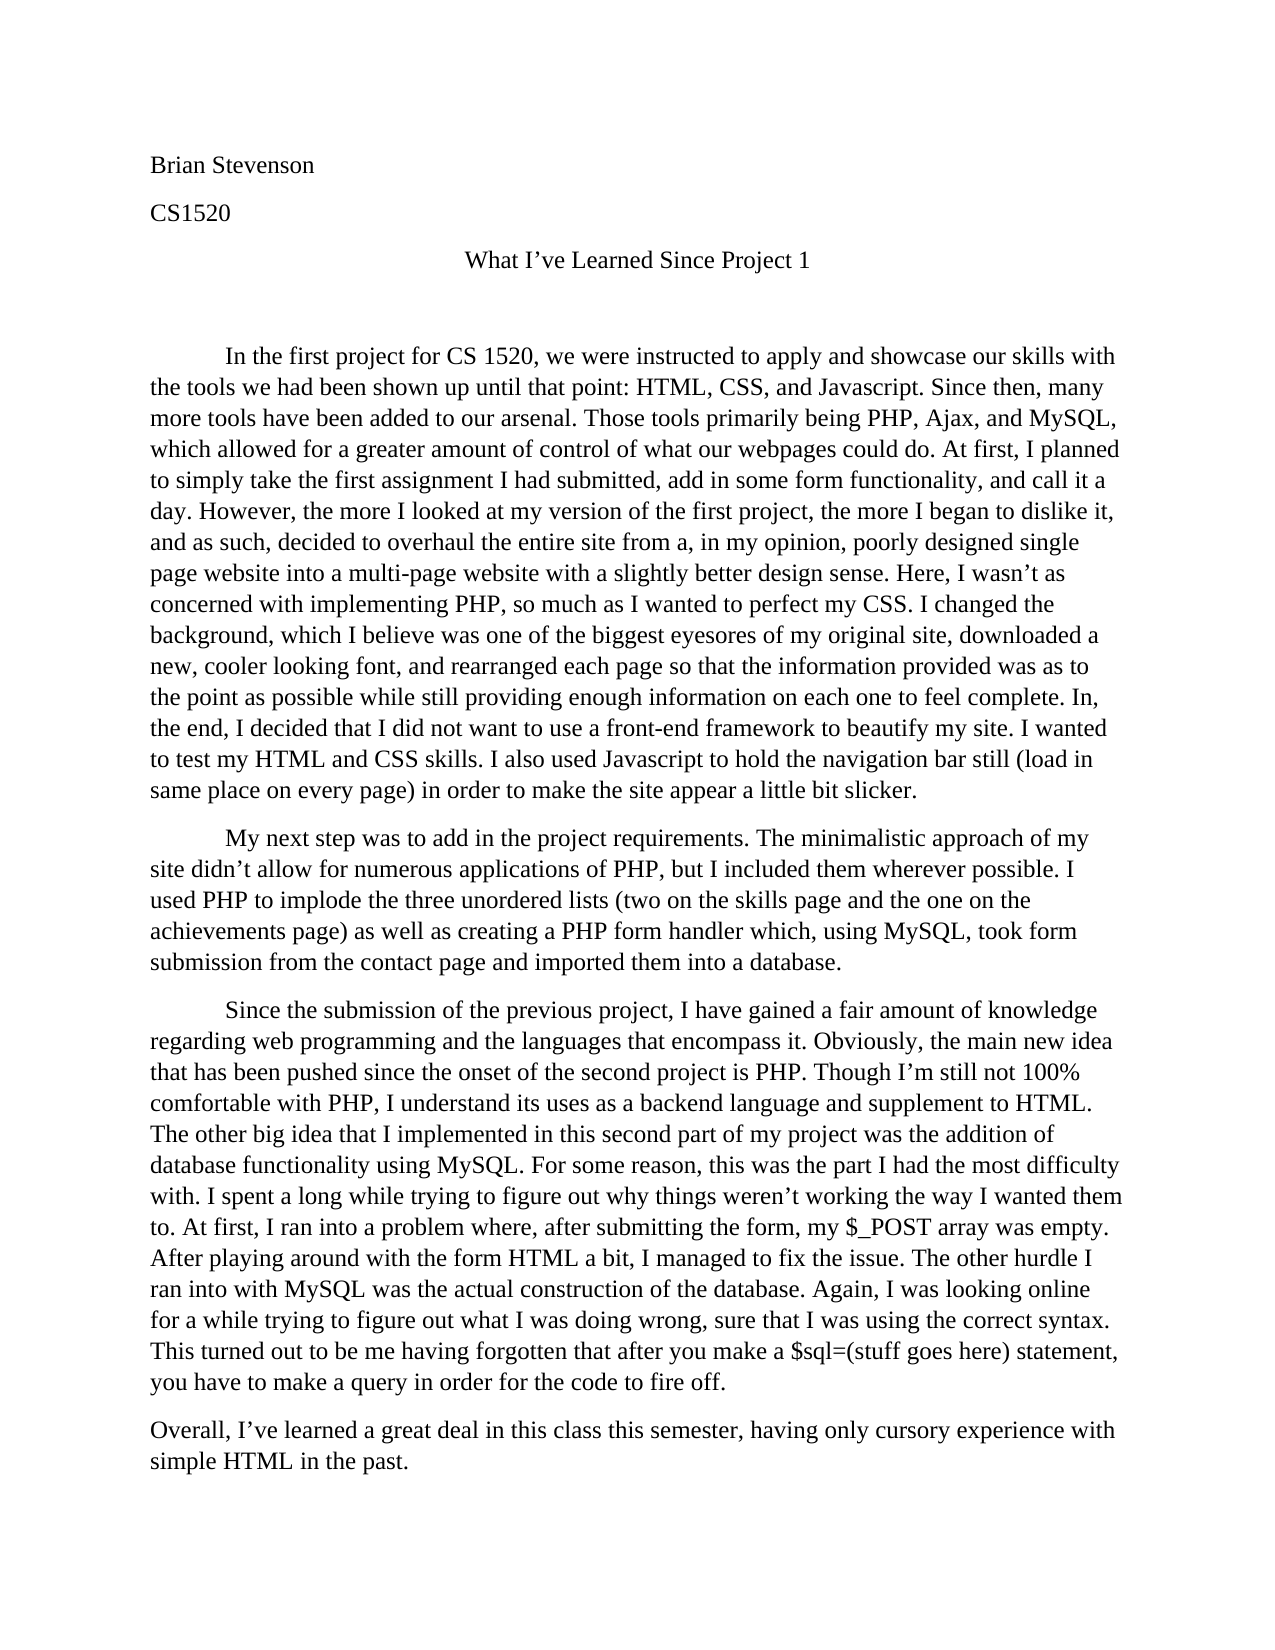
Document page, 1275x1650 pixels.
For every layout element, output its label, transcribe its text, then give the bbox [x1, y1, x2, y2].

text Brian Stevenson [150, 150, 1125, 179]
text Since the submission of the previous project, I have gained a fair amount of knowledge regarding web programming and the languages that encompass it. Obviously, the main new idea that has been pushed since the onset of the second project is PHP. Though I’m still not 100% comfortable with PHP, I understand its uses as a backend language and supplement to HTML. The other big idea that I implemented in this second part of my project was the addition of database functionality using MySQL. For some reason, this was the part I had the most difficulty with. I spent a long while trying to figure out why things weren’t working the way I wanted them to. At first, I ran into a problem where, after submitting the form, my $_POST array was empty. After playing around with the form HTML a bit, I managed to fix the issue. The other hurdle I ran into with MySQL was the actual construction of the database. Again, I was looking online for a while trying to figure out what I was doing wrong, sure that I was using the correct syntax. This turned out to be me having forgotten that after you make a $sql=(stuff goes here) statement, you have to make a query in order for the code to fire off. [150, 995, 1125, 1396]
text What I’ve Learned Since Project 1 [150, 245, 1125, 274]
text Overall, I’ve learned a great deal in this class this semester, having only cursory experience with simple HTML in the past. [150, 1415, 1125, 1475]
text CS1520 [150, 198, 1125, 226]
text My next step was to add in the project requirements. The minimalistic approach of my site didn’t allow for numerous applications of PHP, but I included them wherever possible. I used PHP to implode the three unordered lists (two on the skills page and the one on the achievements page) as well as creating a PHP form handler which, using MySQL, took form submission from the contact page and imported them into a database. [150, 823, 1125, 976]
text In the first project for CS 1520, we were instructed to apply and showcase our skills with the tools we had been shown up until that point: HTML, CSS, and Javascript. Since then, many more tools have been added to our arsenal. Those tools primarily being PHP, Ajax, and MySQL, which allowed for a greater amount of control of what our webpages could do. At first, I planned to simply take the first assignment I had submitted, add in some form functionality, and call it a day. However, the more I looked at my version of the first project, the more I began to dislike it, and as such, decided to overhaul the entire site from a, in my opinion, poorly designed single page website into a multi-page website with a slightly better design sense. Here, I wasn’t as concerned with implementing PHP, so much as I wanted to perfect my CSS. I changed the background, which I believe was one of the biggest eyesores of my original site, downloaded a new, cooler looking font, and rearranged each page so that the information provided was as to the point as possible while still providing enough information on each one to feel complete. In, the end, I decided that I did not want to use a front-end framework to beautify my site. I wanted to test my HTML and CSS skills. I also used Javascript to hold the navigation bar still (load in same place on every page) in order to make the site appear a little bit slicker. [150, 341, 1125, 804]
